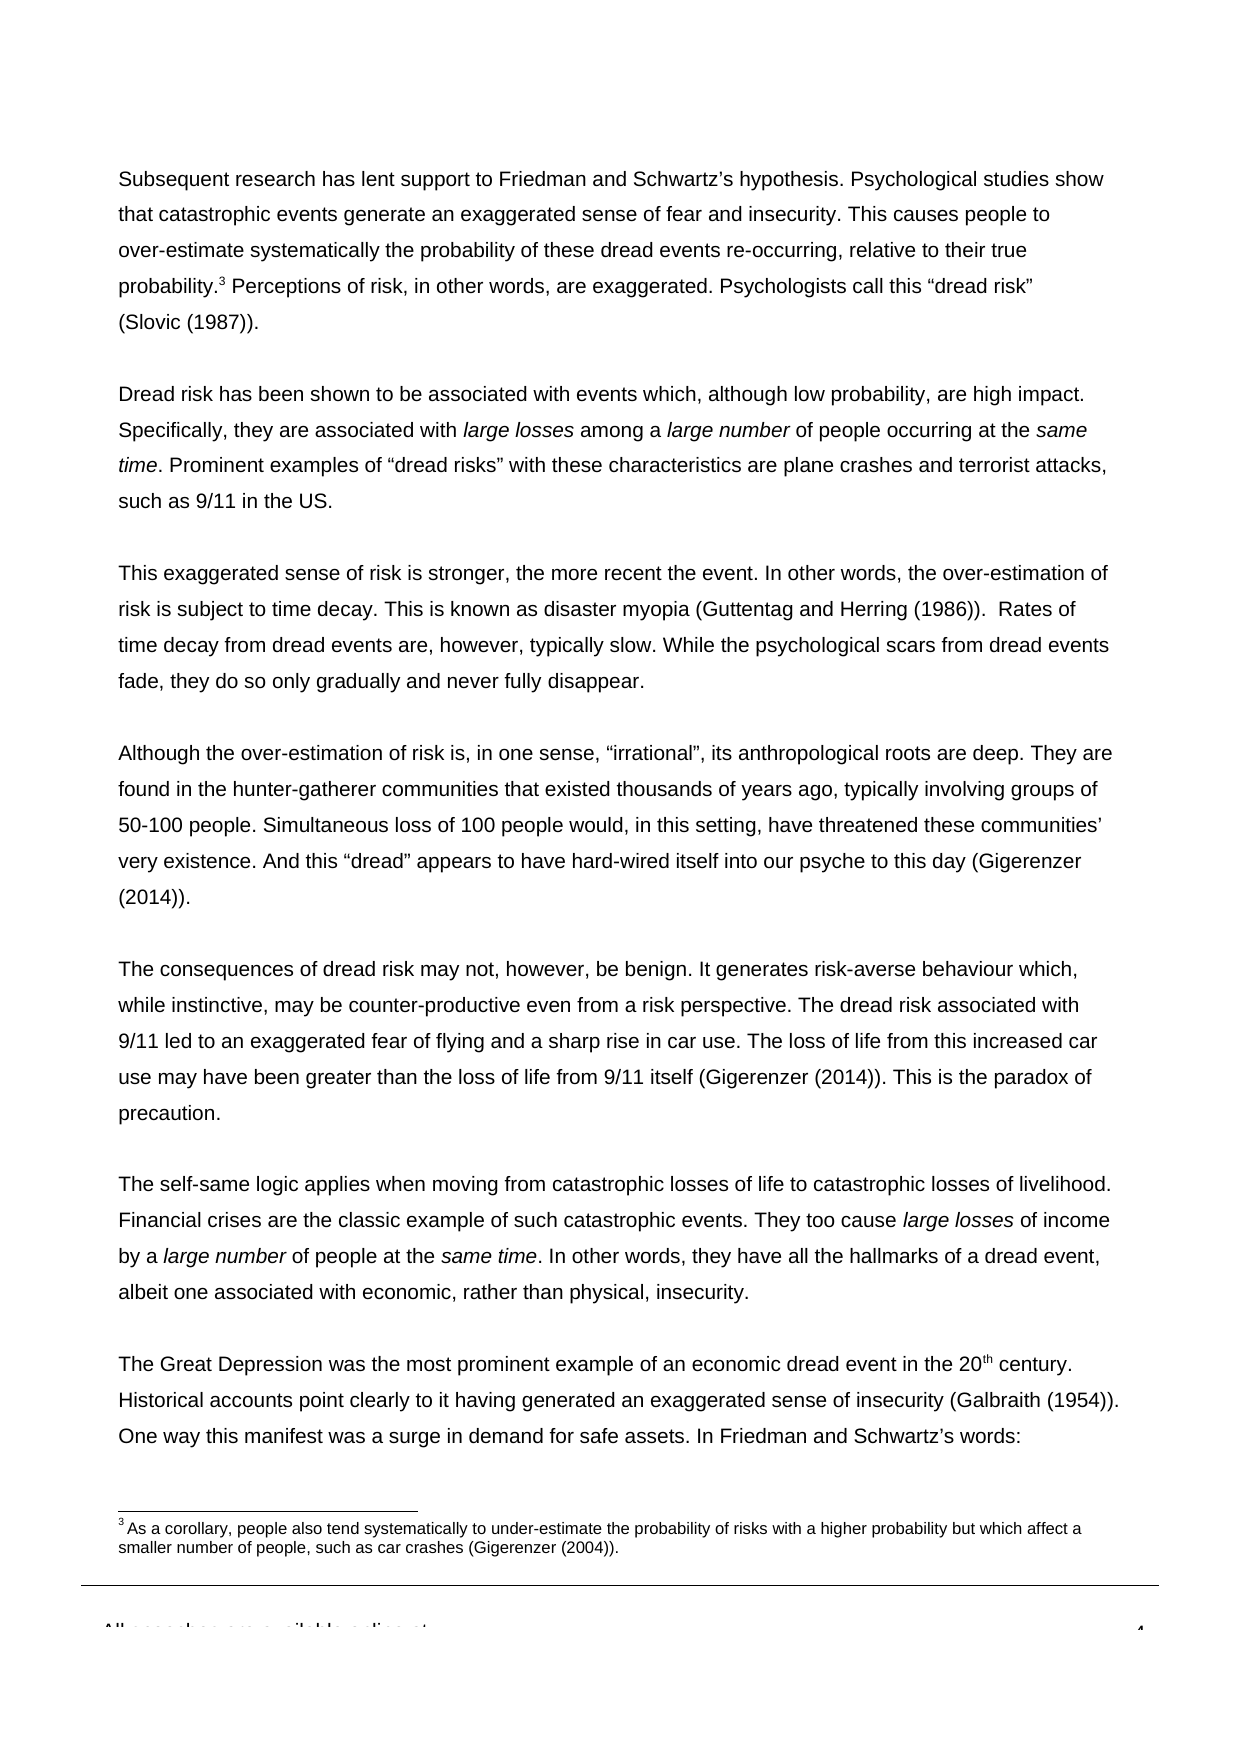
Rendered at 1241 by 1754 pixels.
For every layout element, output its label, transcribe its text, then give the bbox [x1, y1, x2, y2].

text The consequences of dread risk may not, however, be benign. It generates risk-averse behaviour which, while instinctive, may be counter-productive even from a risk perspective. The dread risk associated with 9/11 led to an exaggerated fear of flying and a sharp rise in car use. The loss of life from this increased car use may have been greater than the loss of life from 9/11 itself (Gigerenzer (2014)). This is the paradox of precaution. [118, 957, 1117, 1124]
text The self-same logic applies when moving from catastrophic losses of life to catastrophic losses of livelihood. Financial crises are the classic example of such catastrophic events. They too cause large losses of income by a large number of people at the same time. In other words, they have all the hallmarks of a dread event, albeit one associated with economic, rather than physical, insecurity. [118, 1172, 1117, 1304]
text Although the over-estimation of risk is, in one sense, “irrational”, its anthropological roots are deep. They are found in the hunter-gatherer communities that existed thousands of years ago, typically involving groups of 50-100 people. Simultaneous loss of 100 people would, in this setting, have threatened these communities’ very existence. And this “dread” appears to have hard-wired itself into our psyche to this day (Gigerenzer (2014)). [118, 741, 1119, 909]
text over-estimate systematically the probability of these dread events re-occurring, relative to their true probability.3 Perceptions of risk, in other words, are exaggerated. Psychologists call this “dread risk” (Slovic (1987)). [118, 238, 1087, 333]
text This exaggerated sense of risk is stronger, the more recent the event. In other words, the over-estimation of risk is subject to time decay. This is known as disaster myopia (Guttentag and Herring (1986)). Rates of time decay from dread events are, however, typically slow. While the psychological scars from dread events fade, they do so only gradually and never fully disappear. [118, 561, 1114, 693]
text 3 As a corollary, people also tend systematically to under-estimate the probability of risks with a higher probability but which affect a smaller number of people, such as car crashes (Gigerenzer (2004)). [118, 1510, 1117, 1557]
text Dread risk has been shown to be associated with events which, although low probability, are high impact. Specifically, they are associated with large losses among a large number of people occurring at the same time. Prominent examples of “dread risks” with these characteristics are plane crashes and terrorist attacks, such as 9/11 in the US. [118, 381, 1117, 513]
text Subsequent research has lent support to Friedman and Schwartz’s hypothesis. Psychological studies show that catastrophic events generate an exaggerated sense of fear and insecurity. This causes people to [118, 167, 1117, 226]
text The Great Depression was the most prominent example of an economic dread event in the 20th century. Historical accounts point clearly to it having generated an exaggerated sense of insecurity (Galbraith (1954)). One way this manifest was a surge in demand for safe assets. In Friedman and Schwartz’s words: [118, 1352, 1123, 1448]
